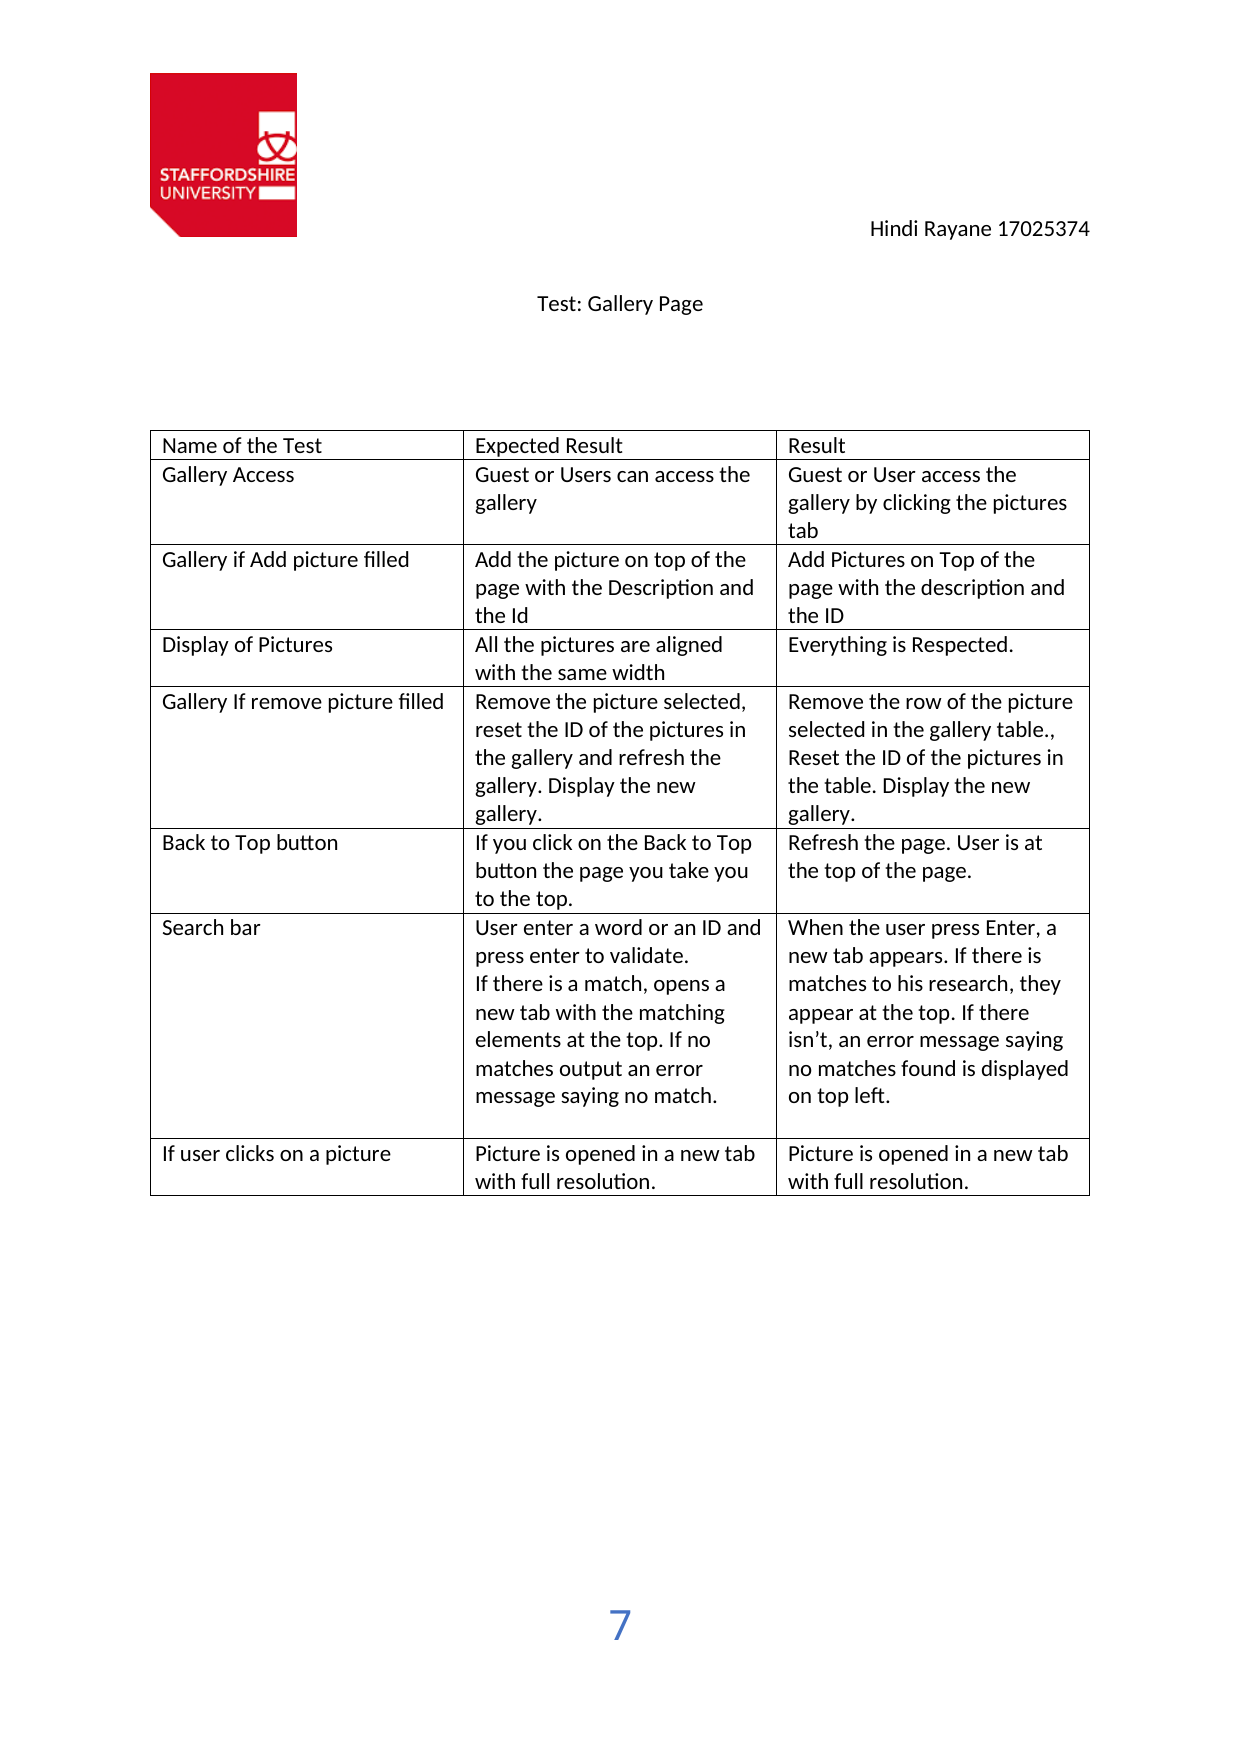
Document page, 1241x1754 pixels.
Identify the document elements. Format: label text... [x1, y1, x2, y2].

table_cell User enter a word or an ID and press enter to validate. If there is a match, opens a new tab with the matching elements at the top. If no matches output an error message saying no match. [464, 914, 776, 1138]
table_cell Everything is Respected. [777, 630, 1089, 686]
table_cell Search bar [151, 914, 463, 1138]
text Test: Gallery Page [150, 289, 1090, 317]
picture [150, 73, 297, 237]
table_cell Gallery If remove picture filled [151, 687, 463, 827]
table_cell When the user press Enter, a new tab appears. If there is matches to his research, they appear at the top. If there isn’t, an error message saying no matches found is displayed on top left. [777, 914, 1089, 1138]
table_cell Display of Pictures [151, 630, 463, 686]
table_cell Guest or Users can access the gallery [464, 460, 776, 544]
table_cell Gallery if Add picture filled [151, 545, 463, 629]
table_header Name of the Test [151, 431, 463, 459]
table_cell Picture is opened in a new tab with full resolution. [464, 1139, 776, 1195]
table_cell Remove the picture selected, reset the ID of the pictures in the gallery and refresh the gallery. Display the new gallery. [464, 687, 776, 827]
table_cell If you click on the Back to Top button the page you take you to the top. [464, 829, 776, 912]
table_cell Picture is opened in a new tab with full resolution. [777, 1139, 1089, 1195]
table_cell If user clicks on a picture [151, 1139, 463, 1195]
table_header Expected Result [464, 431, 776, 459]
table_cell Add the picture on top of the page with the Description and the Id [464, 545, 776, 629]
table_cell All the pictures are aligned with the same width [464, 630, 776, 686]
table_cell Gallery Access [151, 460, 463, 544]
table_cell Add Pictures on Top of the page with the description and the ID [777, 545, 1089, 629]
table_cell Refresh the page. User is at the top of the page. [777, 829, 1089, 912]
table_header Result [777, 431, 1089, 459]
table_cell Guest or User access the gallery by clicking the pictures tab [777, 460, 1089, 544]
table_cell Back to Top button [151, 829, 463, 912]
table_cell Remove the row of the picture selected in the gallery table., Reset the ID of the pictures in the table. Display the new gallery. [777, 687, 1089, 827]
